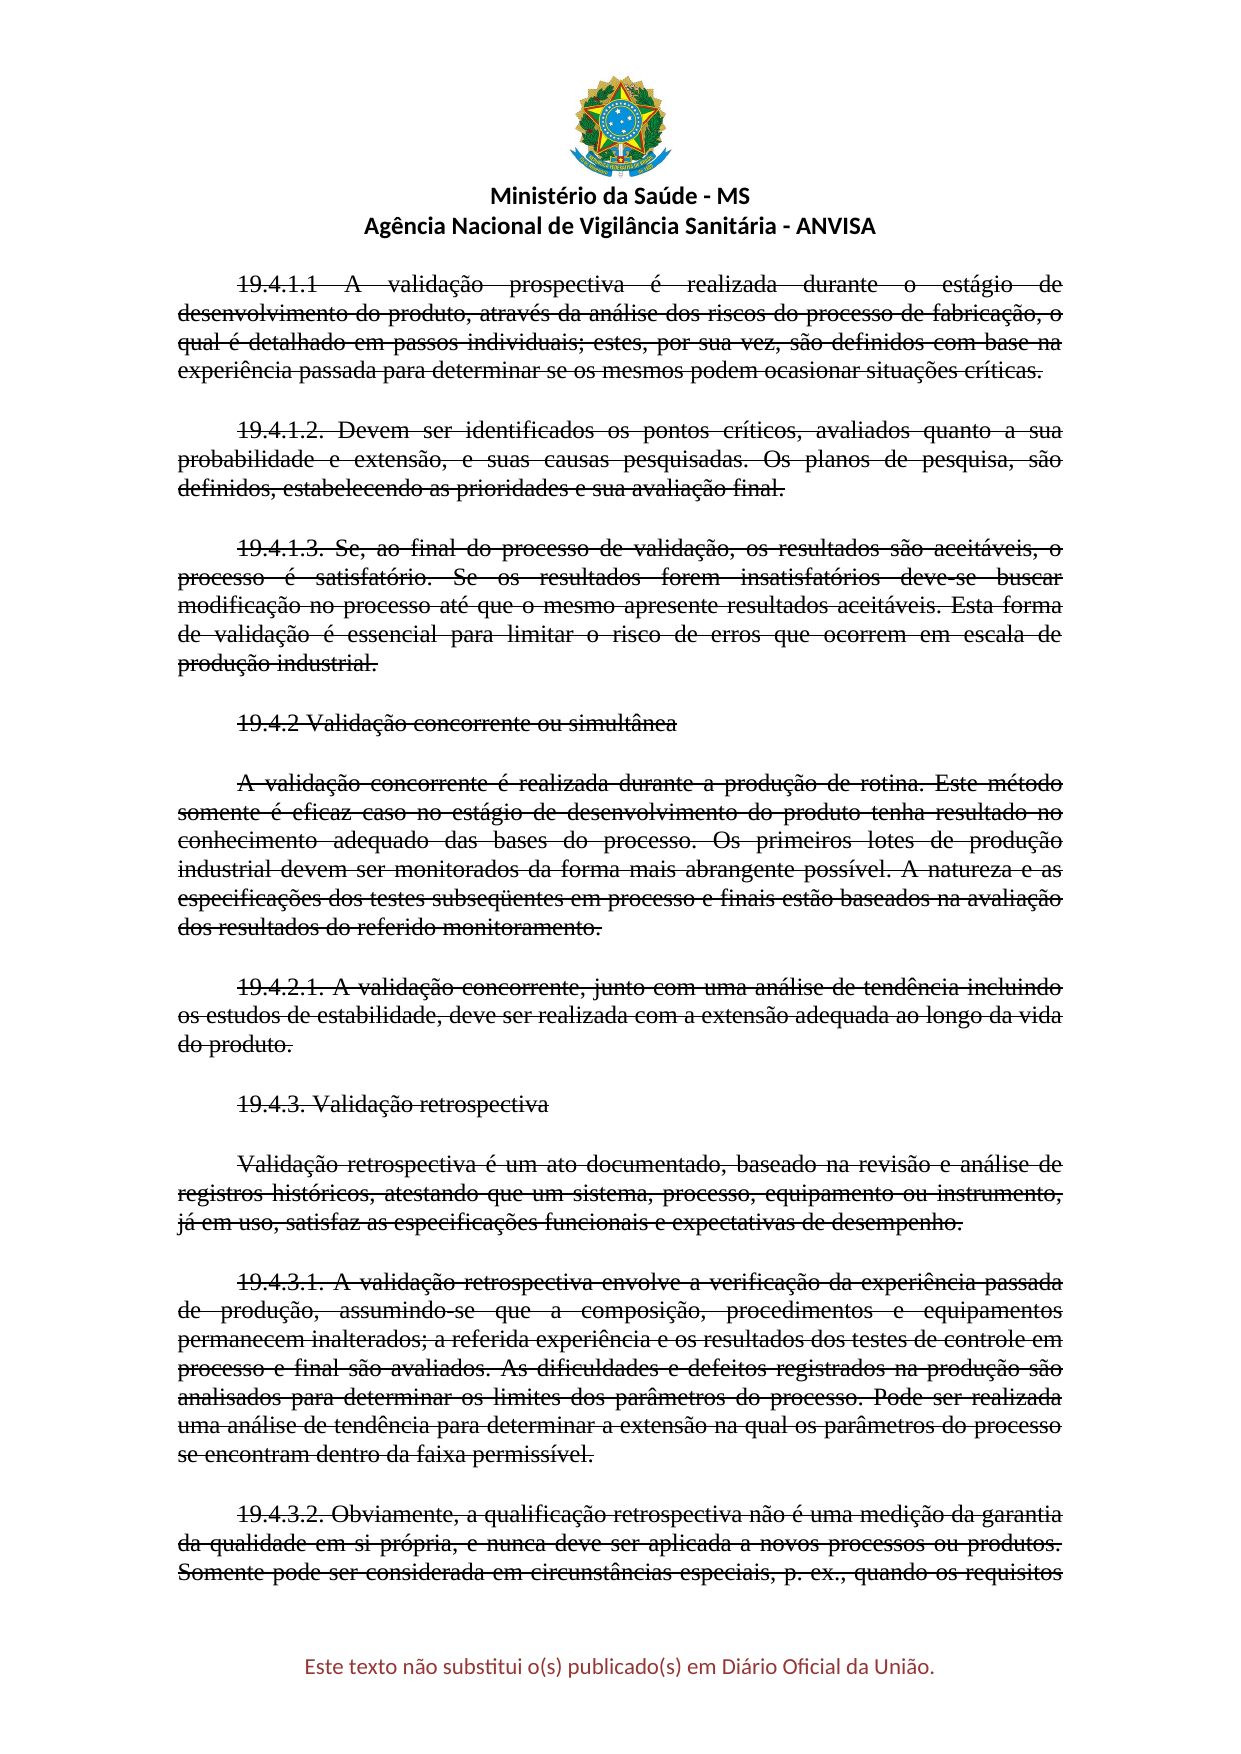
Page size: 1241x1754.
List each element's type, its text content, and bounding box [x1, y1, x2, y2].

text 19.4.1.3. Se, ao final do processo de validação, os resultados são aceitáveis, o processo é satisfatório. Se os resultados forem insatisfatórios deve-se buscar modificação no processo até que o mesmo apresente resultados aceitáveis. Esta forma de validação é essencial para limitar o risco de erros que ocorrem em escala de produção industrial. [177, 578, 1063, 606]
text 19.4.1.3. Se, ao final do processo de validação, os resultados são aceitáveis, o processo é satisfatório. Se os resultados forem insatisfatórios deve-se buscar modificação no processo até que o mesmo apresente resultados aceitáveis. Esta forma de validação é essencial para limitar o risco de erros que ocorrem em escala de produção industrial. [177, 607, 1063, 677]
picture [566, 73, 674, 180]
text 19.4.1.1 A validação prospectiva é realizada durante o estágio de desenvolvimento do produto, através da análise dos riscos do processo de fabricação, o qual é detalhado em passos individuais; estes, por sua vez, são definidos com base na experiência passada para determinar se os mesmos podem ocasionar situações críticas. [177, 314, 1063, 384]
text 19.4.1.2. Devem ser identificados os pontos críticos, avaliados quanto a sua probabilidade e extensão, e suas causas pesquisadas. Os planos de pesquisa, são definidos, estabelecendo as prioridades e sua avaliação final. [177, 461, 1063, 502]
text 19.4.1.1 A validação prospectiva é realizada durante o estágio de desenvolvimento do produto, através da análise dos riscos do processo de fabricação, o qual é detalhado em passos individuais; estes, por sua vez, são definidos com base na experiência passada para determinar se os mesmos podem ocasionar situações críticas. [177, 269, 1063, 313]
text 19.4.2 Validação concorrente ou simultânea [177, 708, 1063, 737]
text Validação retrospectiva é um ato documentado, baseado na revisão e análise de registros históricos, atestando que um sistema, processo, equipamento ou instrumento, já em uso, satisfaz as especificações funcionais e expectativas de desempenho. [177, 1195, 1063, 1235]
text 19.4.3.1. A validação retrospectiva envolve a verificação da experiência passada de produção, assumindo-se que a composição, procedimentos e equipamentos permanecem inalterados; a referida experiência e os resultados dos testes de controle em processo e final são avaliados. As dificuldades e defeitos registrados na produção são analisados para determinar os limites dos parâmetros do processo. Pode ser realizada uma análise de tendência para determinar a extensão na qual os parâmetros do processo se encontram dentro da faixa permissível. [177, 1369, 1063, 1468]
text 19.4.1.3. Se, ao final do processo de validação, os resultados são aceitáveis, o processo é satisfatório. Se os resultados forem insatisfatórios deve-se buscar modificação no processo até que o mesmo apresente resultados aceitáveis. Esta forma de validação é essencial para limitar o risco de erros que ocorrem em escala de produção industrial. [177, 533, 1063, 577]
text 19.4.3.1. A validação retrospectiva envolve a verificação da experiência passada de produção, assumindo-se que a composição, procedimentos e equipamentos permanecem inalterados; a referida experiência e os resultados dos testes de controle em processo e final são avaliados. As dificuldades e defeitos registrados na produção são analisados para determinar os limites dos parâmetros do processo. Pode ser realizada uma análise de tendência para determinar a extensão na qual os parâmetros do processo se encontram dentro da faixa permissível. [177, 1267, 1063, 1311]
text 19.4.3. Validação retrospectiva [177, 1089, 1063, 1118]
text 19.4.2.1. A validação concorrente, junto com uma análise de tendência incluindo os estudos de estabilidade, deve ser realizada com a extensão adequada ao longo da vida do produto. [177, 972, 1063, 1016]
text Validação retrospectiva é um ato documentado, baseado na revisão e análise de registros históricos, atestando que um sistema, processo, equipamento ou instrumento, já em uso, satisfaz as especificações funcionais e expectativas de desempenho. [177, 1149, 1063, 1193]
text A validação concorrente é realizada durante a produção de rotina. Este método somente é eficaz caso no estágio de desenvolvimento do produto tenha resultado no conhecimento adequado das bases do processo. Os primeiros lotes de produção industrial devem ser monitorados da forma mais abrangente possível. A natureza e as especificações dos testes subseqüentes em processo e finais estão baseados na avaliação dos resultados do referido monitoramento. [177, 768, 1063, 812]
text 19.4.2.1. A validação concorrente, junto com uma análise de tendência incluindo os estudos de estabilidade, deve ser realizada com a extensão adequada ao longo da vida do produto. [177, 1017, 1063, 1058]
text A validação concorrente é realizada durante a produção de rotina. Este método somente é eficaz caso no estágio de desenvolvimento do produto tenha resultado no conhecimento adequado das bases do processo. Os primeiros lotes de produção industrial devem ser monitorados da forma mais abrangente possível. A natureza e as especificações dos testes subseqüentes em processo e finais estão baseados na avaliação dos resultados do referido monitoramento. [177, 899, 1063, 940]
text 19.4.1.2. Devem ser identificados os pontos críticos, avaliados quanto a sua probabilidade e extensão, e suas causas pesquisadas. Os planos de pesquisa, são definidos, estabelecendo as prioridades e sua avaliação final. [177, 415, 1063, 460]
